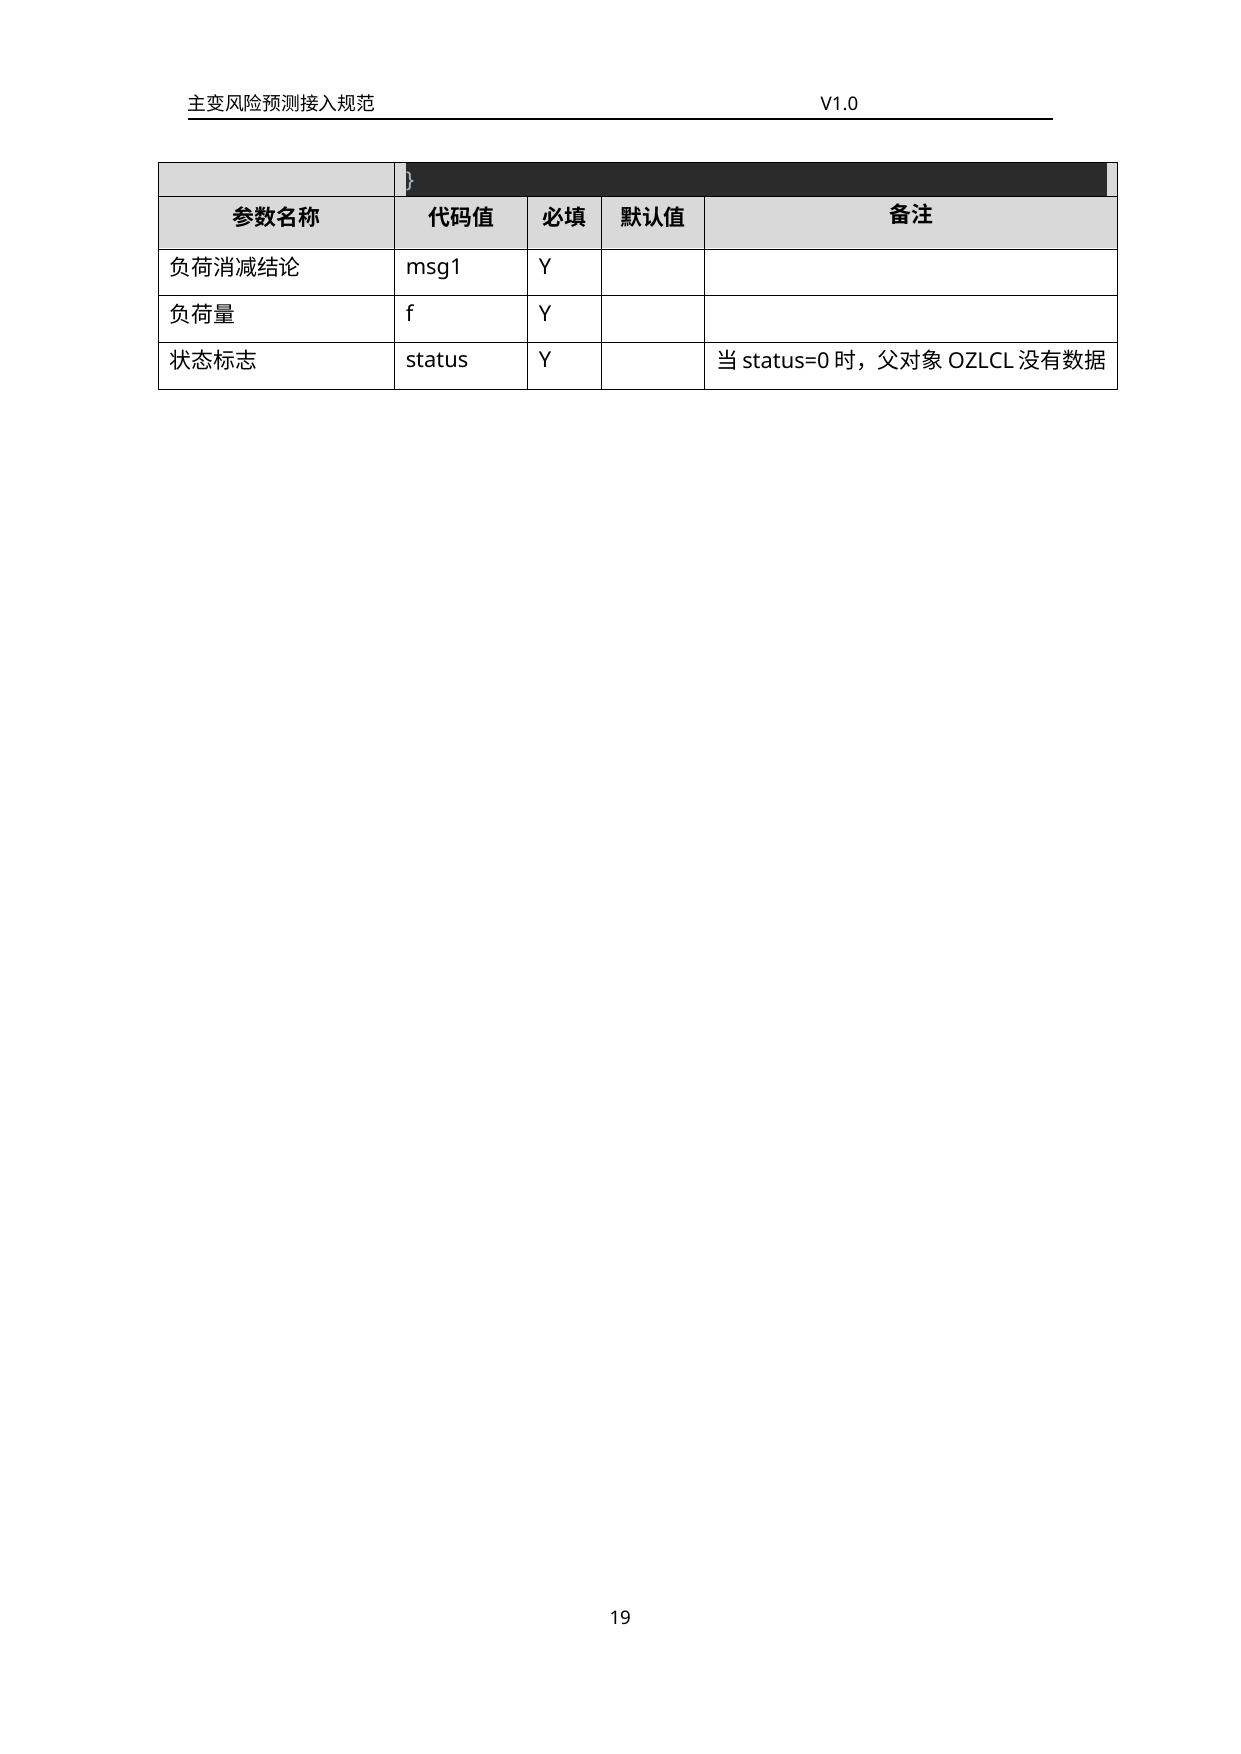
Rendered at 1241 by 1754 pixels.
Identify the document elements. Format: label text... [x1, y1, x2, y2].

table_cell [602, 296, 704, 342]
table_cell 当status=0时，父对象OZLCL没有数据 [705, 343, 1117, 388]
table_cell msg1 [395, 250, 527, 295]
table_cell 必填 [528, 197, 601, 248]
table_cell [602, 343, 704, 388]
table_cell Y [528, 296, 601, 342]
table_header 构造函数 [159, 163, 394, 196]
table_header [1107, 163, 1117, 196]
table_cell 默认值 [602, 197, 704, 248]
table_cell [602, 250, 704, 295]
table_cell 负荷量 [159, 296, 394, 342]
table_cell f [395, 296, 527, 342]
table_cell Y [528, 250, 601, 295]
table_cell 代码值 [395, 197, 527, 248]
table_cell 负荷消减结论 [159, 250, 394, 295]
table_cell [705, 250, 1117, 295]
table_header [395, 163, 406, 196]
table_cell Y [528, 343, 601, 388]
table_cell [705, 296, 1117, 342]
table_cell 参数名称 [159, 197, 394, 248]
table_cell 备注 [705, 197, 1117, 248]
table_cell 状态标志 [159, 343, 394, 388]
table_cell status [395, 343, 527, 388]
